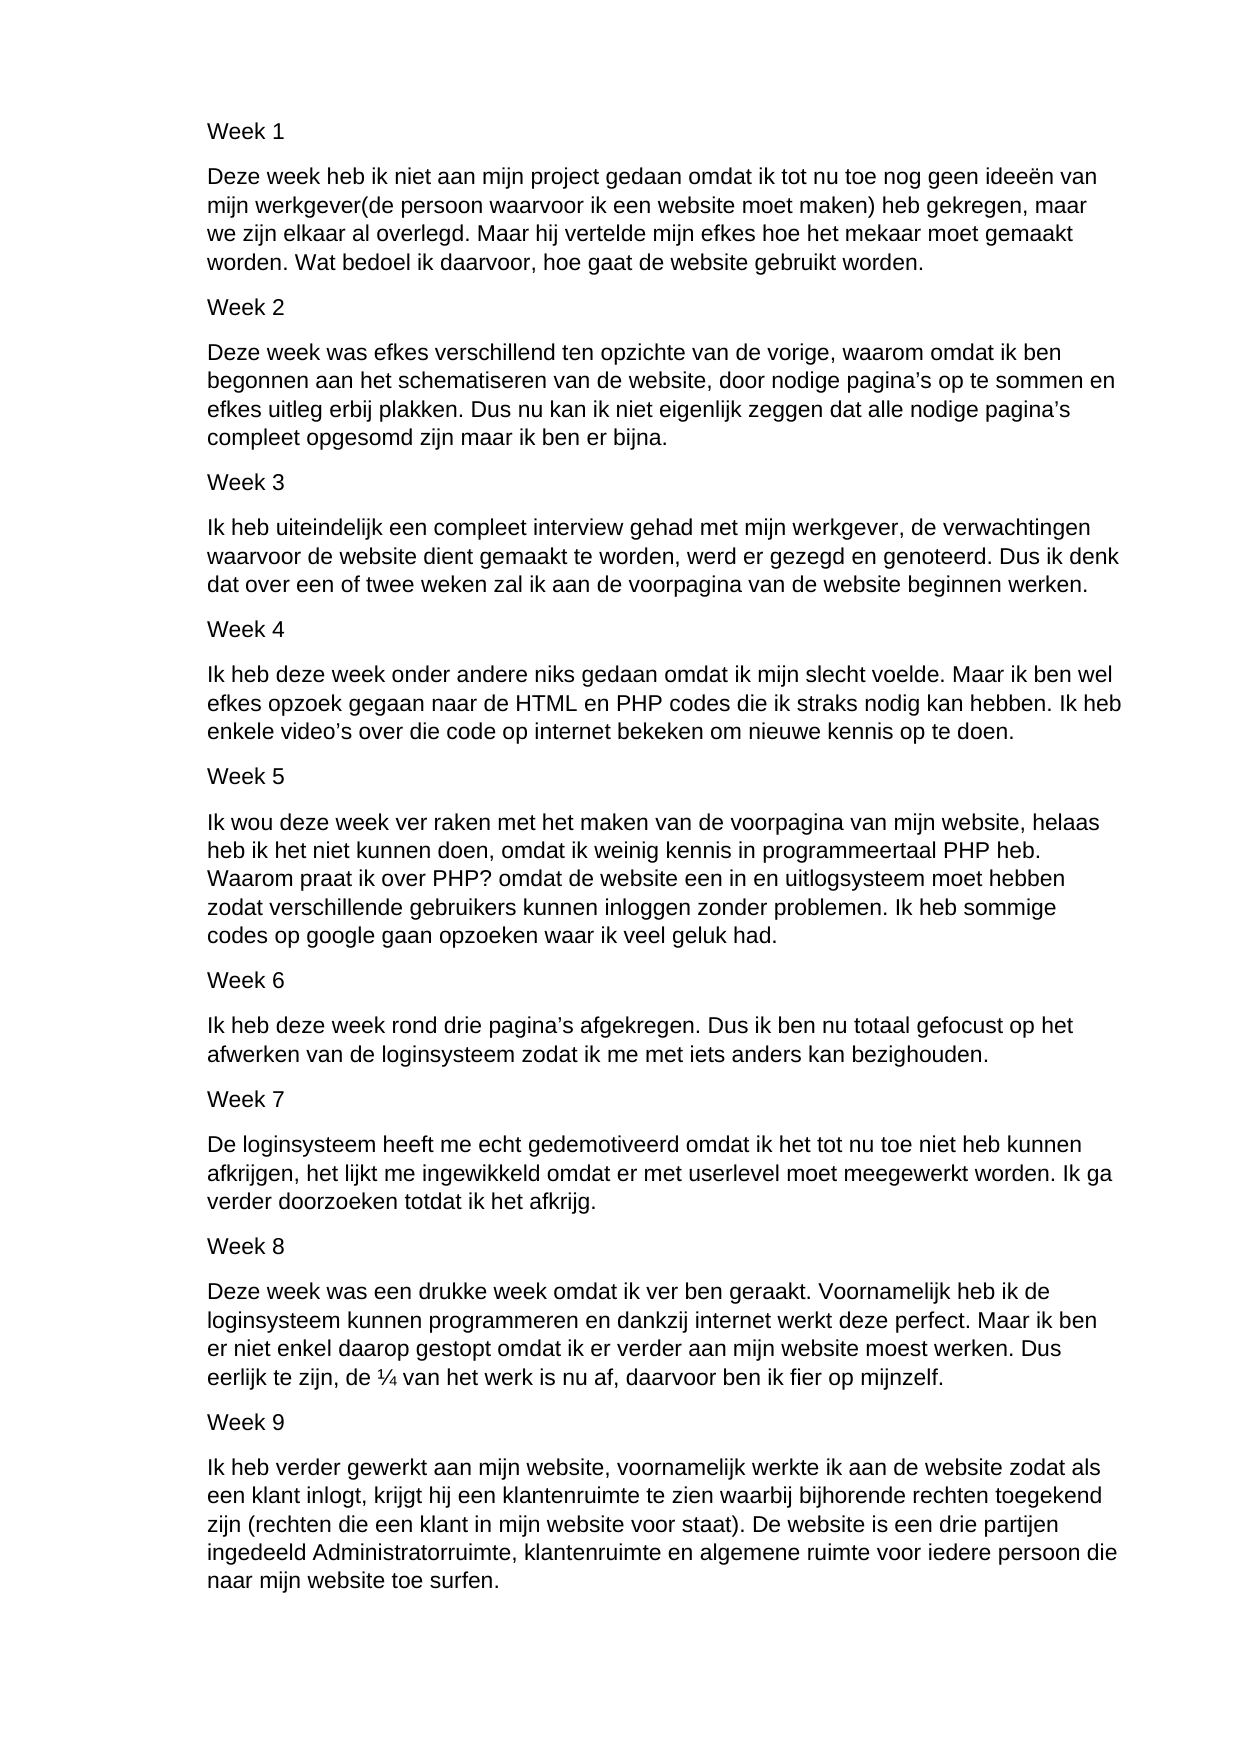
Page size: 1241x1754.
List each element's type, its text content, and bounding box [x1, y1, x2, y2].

text Week 9 [207, 1408, 1122, 1435]
text Ik heb uiteindelijk een compleet interview gehad met mijn werkgever, de verwachtingen waarvoor de website dient gemaakt te worden, werd er gezegd en genoteerd. Dus ik denk dat over een of twee weken zal ik aan de voorpagina van de website beginnen werken. [207, 514, 1122, 597]
text Week 6 [207, 967, 1122, 994]
text Deze week was efkes verschillend ten opzichte van de vorige, waarom omdat ik ben begonnen aan het schematiseren van de website, door nodige pagina’s op te sommen en efkes uitleg erbij plakken. Dus nu kan ik niet eigenlijk zeggen dat alle nodige pagina’s compleet opgesomd zijn maar ik ben er bijna. [207, 339, 1122, 450]
text Deze week was een drukke week omdat ik ver ben geraakt. Voornamelijk heb ik de loginsysteem kunnen programmeren en dankzij internet werkt deze perfect. Maar ik ben er niet enkel daarop gestopt omdat ik er verder aan mijn website moest werken. Dus eerlijk te zijn, de ¼ van het werk is nu af, daarvoor ben ik fier op mijnzelf. [207, 1278, 1122, 1390]
text Ik wou deze week ver raken met het maken van de voorpagina van mijn website, helaas heb ik het niet kunnen doen, omdat ik weinig kennis in programmeertaal PHP heb. Waarom praat ik over PHP? omdat de website een in en uitlogsysteem moet hebben zodat verschillende gebruikers kunnen inloggen zonder problemen. Ik heb sommige codes op google gaan opzoeken waar ik veel geluk had. [207, 808, 1122, 948]
text Ik heb deze week rond drie pagina’s afgekregen. Dus ik ben nu totaal gefocust op het afwerken van de loginsysteem zodat ik me met iets anders kan bezighouden. [207, 1012, 1122, 1067]
text Week 5 [207, 763, 1122, 790]
text Week 4 [207, 616, 1122, 643]
text Week 3 [207, 469, 1122, 496]
text Deze week heb ik niet aan mijn project gedaan omdat ik tot nu toe nog geen ideeën van mijn werkgever(de persoon waarvoor ik een website moet maken) heb gekregen, maar we zijn elkaar al overlegd. Maar hij vertelde mijn efkes hoe het mekaar moet gemaakt worden. Wat bedoel ik daarvoor, hoe gaat de website gebruikt worden. [207, 163, 1122, 275]
text Week 7 [207, 1086, 1122, 1112]
text Week 2 [207, 294, 1122, 320]
text De loginsysteem heeft me echt gedemotiveerd omdat ik het tot nu toe niet heb kunnen afkrijgen, het lijkt me ingewikkeld omdat er met userlevel moet meegewerkt worden. Ik ga verder doorzoeken totdat ik het afkrijg. [207, 1131, 1122, 1214]
text Ik heb deze week onder andere niks gedaan omdat ik mijn slecht voelde. Maar ik ben wel efkes opzoek gegaan naar de HTML en PHP codes die ik straks nodig kan hebben. Ik heb enkele video’s over die code op internet bekeken om nieuwe kennis op te doen. [207, 661, 1122, 744]
text Week 1 [207, 118, 1122, 144]
text Week 8 [207, 1233, 1122, 1259]
text Ik heb verder gewerkt aan mijn website, voornamelijk werkte ik aan de website zodat als een klant inlogt, krijgt hij een klantenruimte te zien waarbij bijhorende rechten toegekend zijn (rechten die een klant in mijn website voor staat). De website is een drie partijen ingedeeld Administratorruimte, klantenruimte en algemene ruimte voor iedere persoon die naar mijn website toe surfen. [207, 1454, 1122, 1594]
